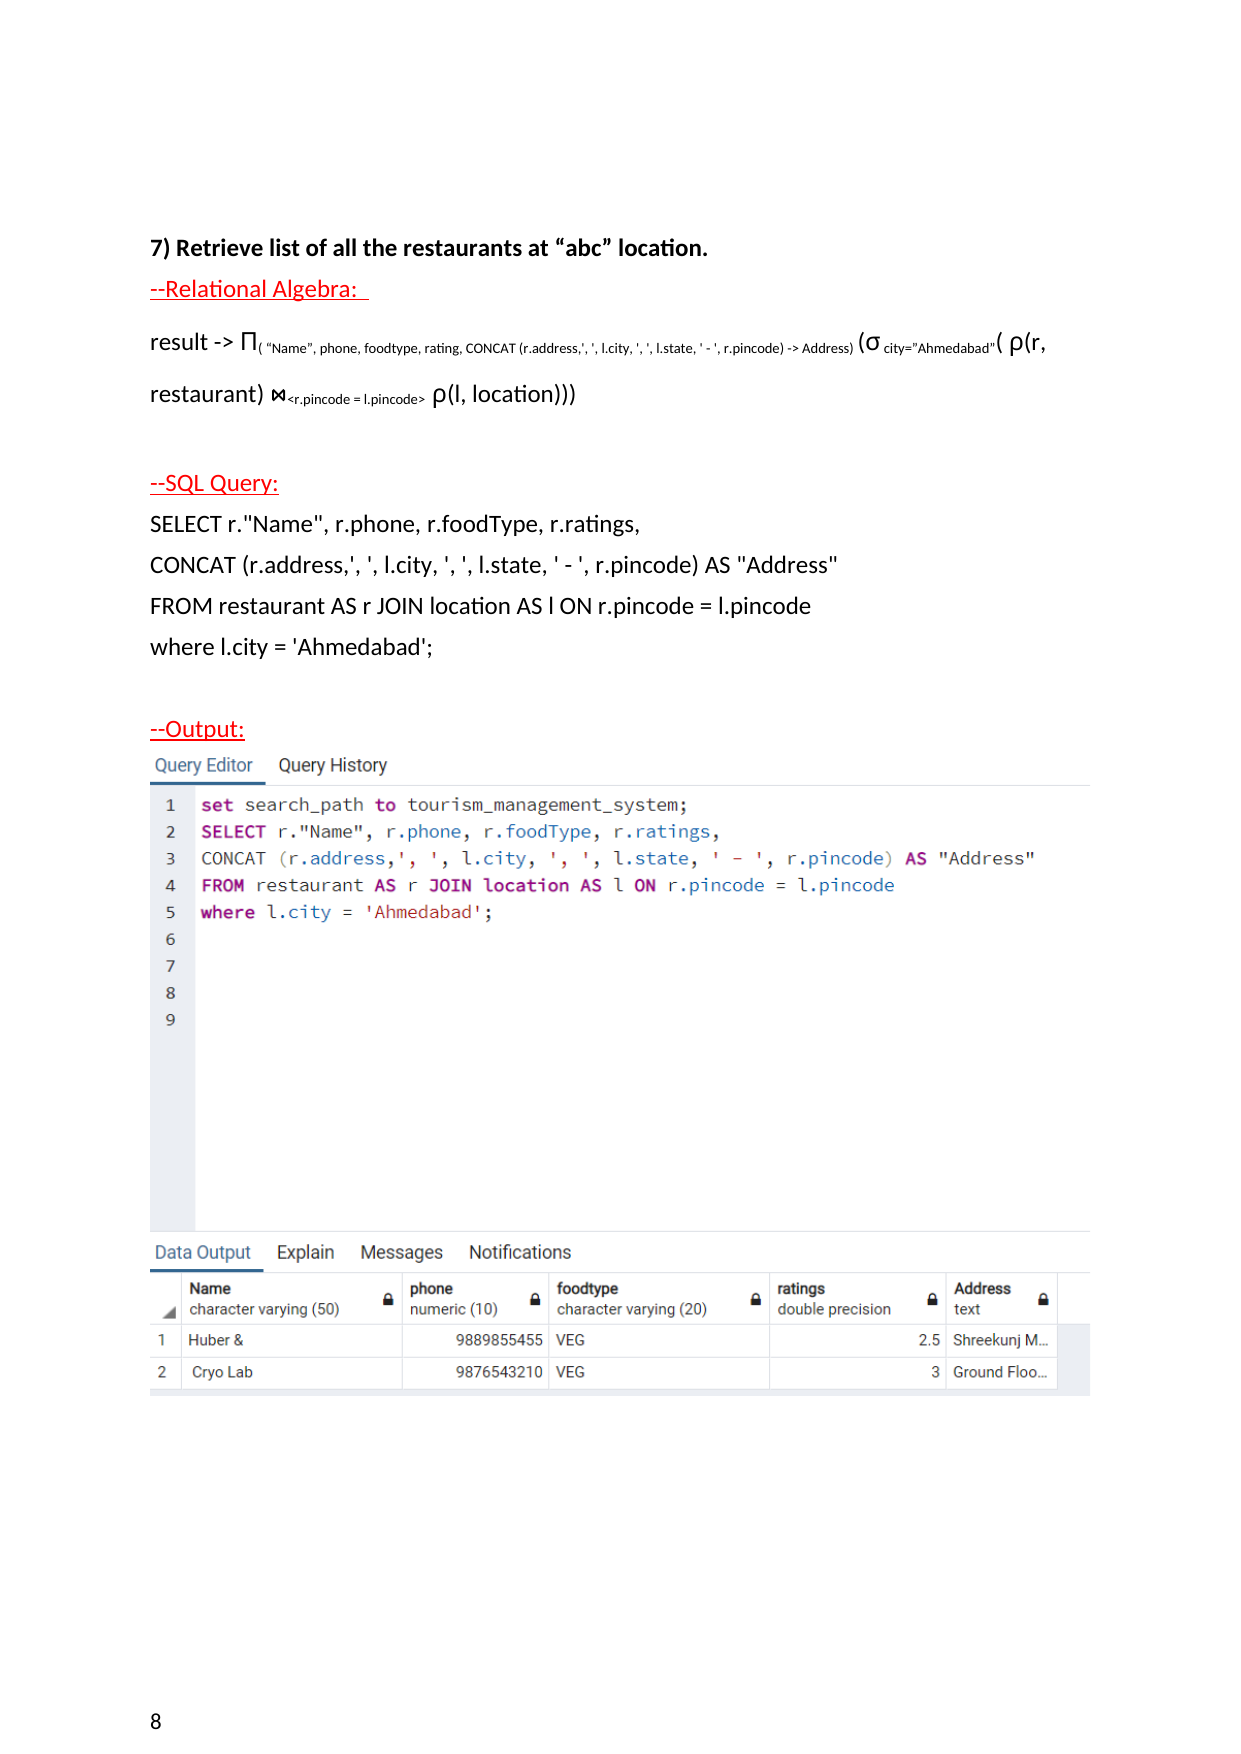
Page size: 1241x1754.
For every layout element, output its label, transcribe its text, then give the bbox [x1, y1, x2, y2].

text FROM restaurant AS r JOIN location AS l ON r.pincode = l.pincode [150, 590, 1090, 621]
text SELECT r."Name", r.phone, r.foodType, r.ratings, [150, 508, 1090, 539]
text 7) Retrieve list of all the restaurants at “abc” location. [150, 232, 1090, 262]
text --Relational Algebra: [150, 273, 1090, 303]
text --SQL Query: [150, 468, 1090, 498]
text --Output: [150, 713, 1090, 744]
picture [150, 754, 1091, 1396]
text where l.city = 'Ahmedabad'; [150, 631, 1090, 662]
text CONCAT (r.address,', ', l.city, ', ', l.state, ' - ', r.pincode) AS "Address" [150, 549, 1090, 580]
text result -> Π( “Name”, phone, foodtype, rating, CONCAT (r.address,', ', l.city, ', ', l.state, ' - ', r.pincode) -> Address) (σ city=”Ahmedabad”( ρ(r, restaurant) ⋈<r.pincode = l.pincode> ρ(l, location))) [150, 314, 1090, 416]
